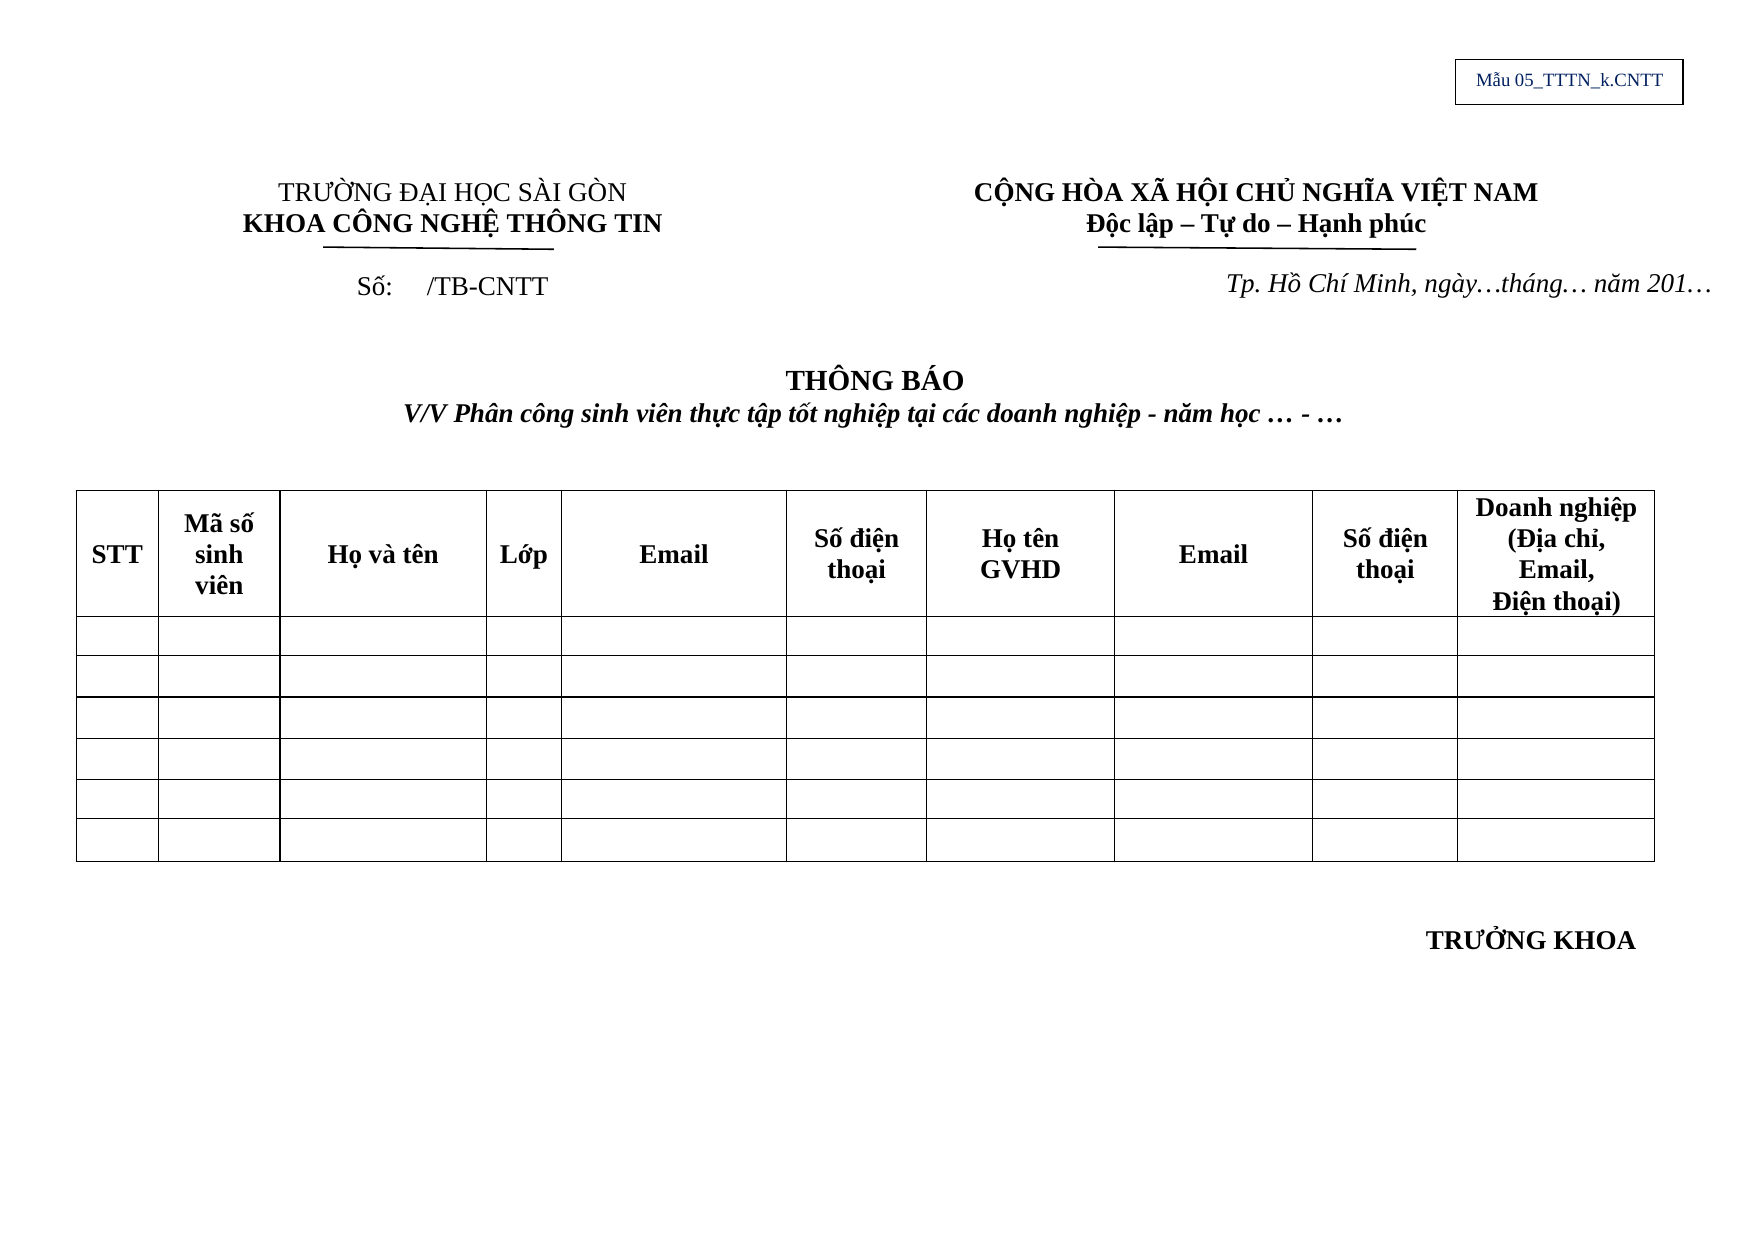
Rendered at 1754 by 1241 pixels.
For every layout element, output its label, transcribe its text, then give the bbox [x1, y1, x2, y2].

table_cell [927, 739, 1114, 778]
table_cell [77, 698, 158, 737]
table_cell [927, 617, 1114, 655]
table_cell [1458, 819, 1654, 861]
table_cell [1458, 780, 1654, 818]
table_cell [281, 698, 486, 737]
table_cell [562, 780, 786, 818]
table_cell [77, 739, 158, 778]
table_cell [1115, 739, 1312, 778]
table_cell [927, 780, 1114, 818]
table_header TRƯỜNG ĐẠI HỌC SÀI GÒN KHOA CÔNG NGHỆ THÔNG TIN Số: /TB-CNTT [118, 176, 787, 332]
table_cell [281, 780, 486, 818]
table_cell [787, 698, 926, 737]
table_cell [1115, 780, 1312, 818]
table_cell [1313, 819, 1457, 861]
table_cell [159, 780, 279, 818]
table_cell [562, 739, 786, 778]
table_cell [159, 819, 279, 861]
table_cell [1313, 739, 1457, 778]
table_cell [1313, 617, 1457, 655]
table_cell [77, 617, 158, 655]
table_cell [927, 819, 1114, 861]
table_cell [159, 739, 279, 778]
table_cell [281, 819, 486, 861]
table_header STT [77, 491, 158, 616]
table_cell [487, 656, 561, 696]
table_cell [77, 819, 158, 861]
table_cell [281, 656, 486, 696]
text THÔNG BÁO [118, 363, 1632, 397]
table_cell [1313, 656, 1457, 696]
table_cell [487, 780, 561, 818]
table_header Doanh nghiệp (Địa chỉ, Email, Điện thoại) [1458, 491, 1654, 616]
table_cell [1115, 698, 1312, 737]
table_cell [1115, 819, 1312, 861]
table_cell [927, 656, 1114, 696]
table_cell [562, 698, 786, 737]
table_header Lớp [487, 491, 561, 616]
table_cell [787, 617, 926, 655]
table_cell [159, 698, 279, 737]
table_cell [159, 617, 279, 655]
table_cell [1313, 780, 1457, 818]
table_header Số điện thoại [787, 491, 926, 616]
table_cell [77, 780, 158, 818]
table_cell [159, 656, 279, 696]
table_cell [487, 739, 561, 778]
table_header Mã số sinh viên [159, 491, 279, 616]
table_cell [562, 819, 786, 861]
table_header Họ tên GVHD [927, 491, 1114, 616]
table_cell [1115, 617, 1312, 655]
table_cell [787, 739, 926, 778]
table_cell [927, 698, 1114, 737]
table_cell [562, 656, 786, 696]
table_cell [1115, 656, 1312, 696]
table_cell [1458, 656, 1654, 696]
table_cell [1313, 698, 1457, 737]
text V/V Phân công sinh viên thực tập tốt nghiệp tại các doanh nghiệp - năm học … - … [118, 397, 1632, 428]
table_cell [1458, 698, 1654, 737]
table_cell [1458, 739, 1654, 778]
table_cell [487, 617, 561, 655]
table_cell [281, 617, 486, 655]
table_header Email [1115, 491, 1312, 616]
table_cell [787, 656, 926, 696]
table_cell [487, 698, 561, 737]
text TRƯỞNG KHOA [118, 924, 1636, 955]
table_header Email [562, 491, 786, 616]
table_cell [281, 739, 486, 778]
table_header CỘNG HÒA XÃ HỘI CHỦ NGHĨA VIỆT NAM Độc lập – Tự do – Hạnh phúc Tp. Hồ Chí Minh, ngày…tháng… năm 201… [787, 176, 1726, 332]
table_header Số điện thoại [1313, 491, 1457, 616]
table_header Họ và tên [281, 491, 486, 616]
table_cell [787, 780, 926, 818]
table_cell [787, 819, 926, 861]
table_cell [562, 617, 786, 655]
table_cell [77, 656, 158, 696]
table_cell [487, 819, 561, 861]
table_cell [1458, 617, 1654, 655]
